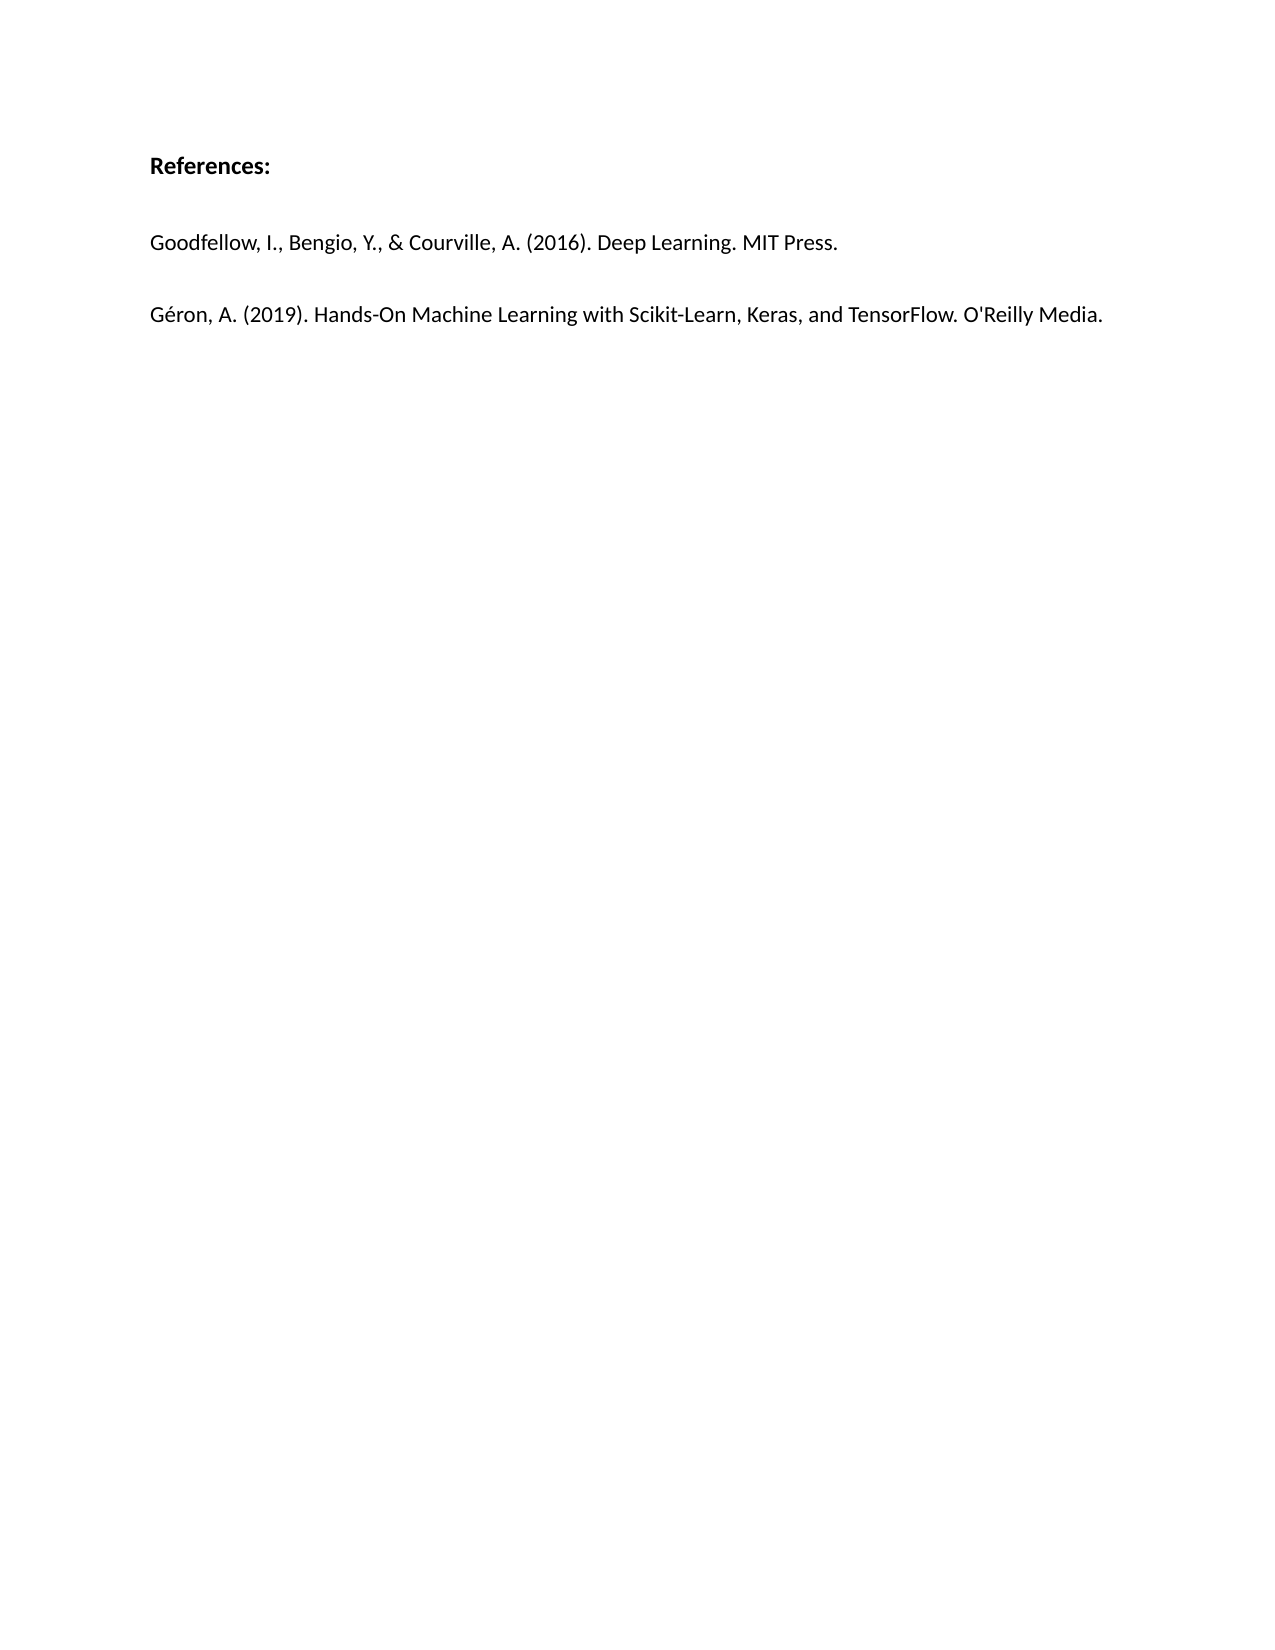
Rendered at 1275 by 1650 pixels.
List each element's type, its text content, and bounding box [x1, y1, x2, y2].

text Géron, A. (2019). Hands-On Machine Learning with Scikit-Learn, Keras, and TensorFlow. O'Reilly Media. [150, 300, 1125, 328]
text References: [150, 150, 1125, 181]
text Goodfellow, I., Bengio, Y., & Courville, A. (2016). Deep Learning. MIT Press. [150, 228, 1125, 256]
